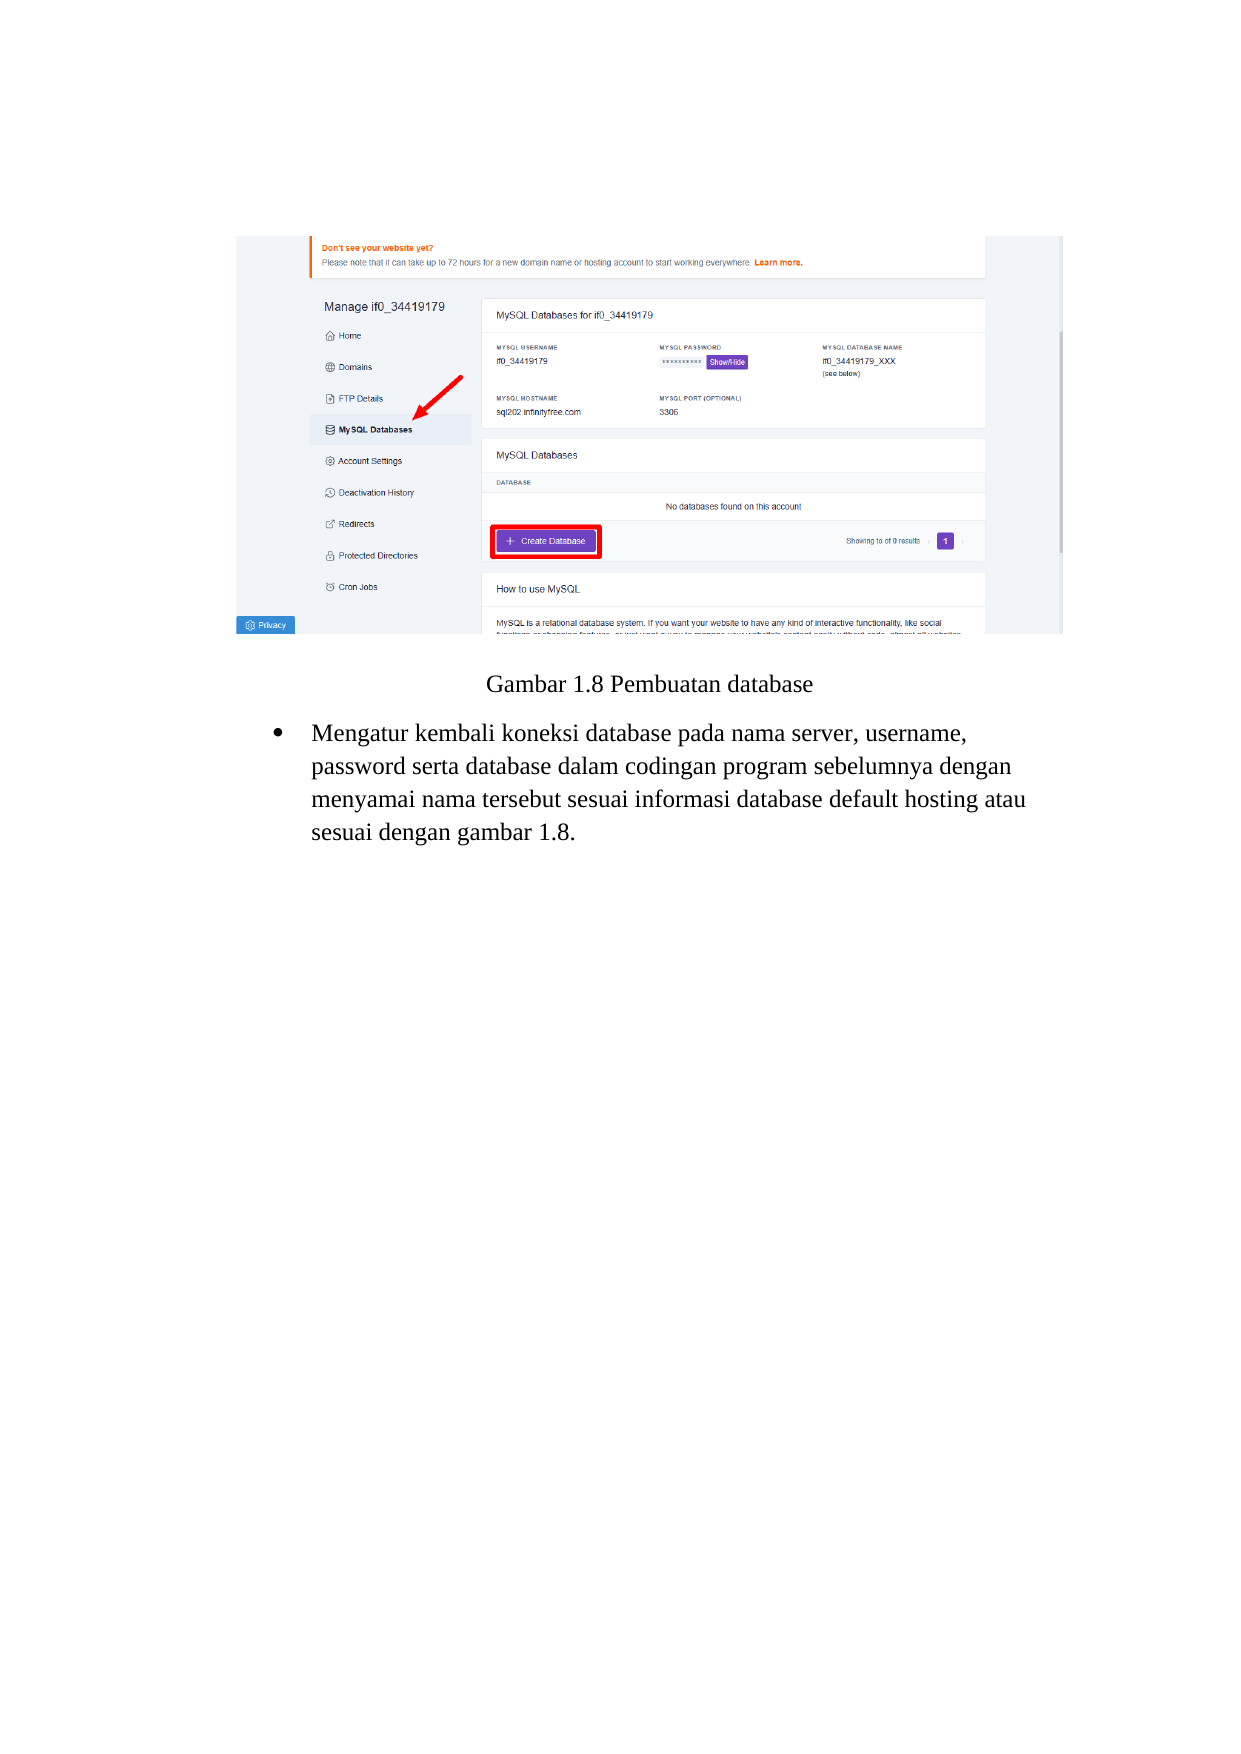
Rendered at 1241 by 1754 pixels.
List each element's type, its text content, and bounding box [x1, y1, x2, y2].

picture [236, 236, 1063, 634]
text Gambar 1.8 Pembuatan database [236, 669, 1063, 697]
list Mengatur kembali koneksi database pada nama server, username, password serta database dalam codingan program sebelumnya dengan menyamai nama tersebut sesuai informasi database default hosting atau sesuai dengan gambar 1.8. [274, 718, 1063, 846]
